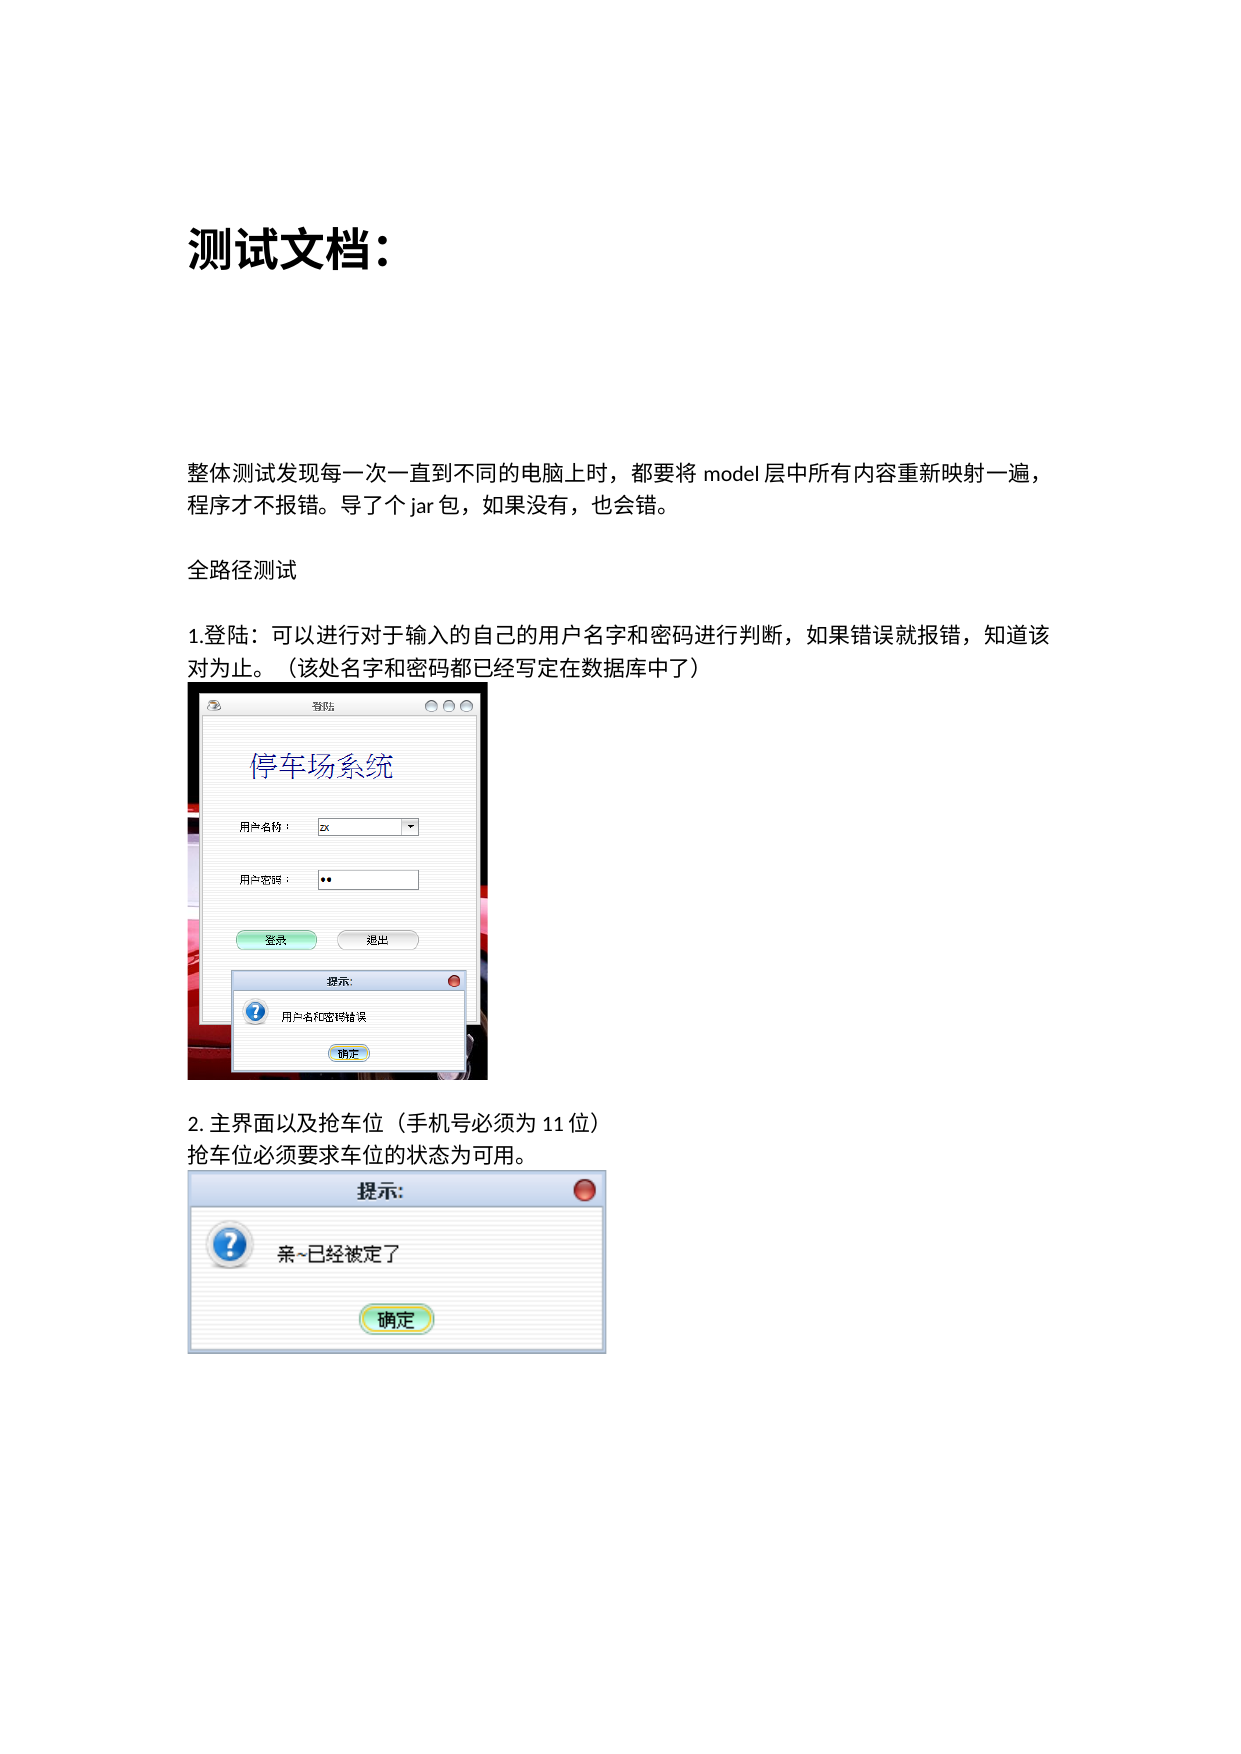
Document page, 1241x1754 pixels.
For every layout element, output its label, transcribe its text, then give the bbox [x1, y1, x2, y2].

subtitle 测试文档： [187, 197, 1053, 295]
text 2. 主界面以及抢车位（手机号必须为11位） [187, 1105, 1053, 1138]
text 全路径测试 [187, 553, 1053, 585]
text 抢车位必须要求车位的状态为可用。 [187, 1138, 1053, 1170]
picture [187, 1170, 607, 1354]
picture [187, 682, 488, 1080]
text 整体测试发现每一次一直到不同的电脑上时，都要将model层中所有内容重新映射一遍，程序才不报错。导了个jar包，如果没有，也会错。 [187, 455, 1053, 520]
text 1.登陆：可以进行对于输入的自己的用户名字和密码进行判断，如果错误就报错，知道该对为止。（该处名字和密码都已经写定在数据库中了） [187, 618, 1053, 683]
